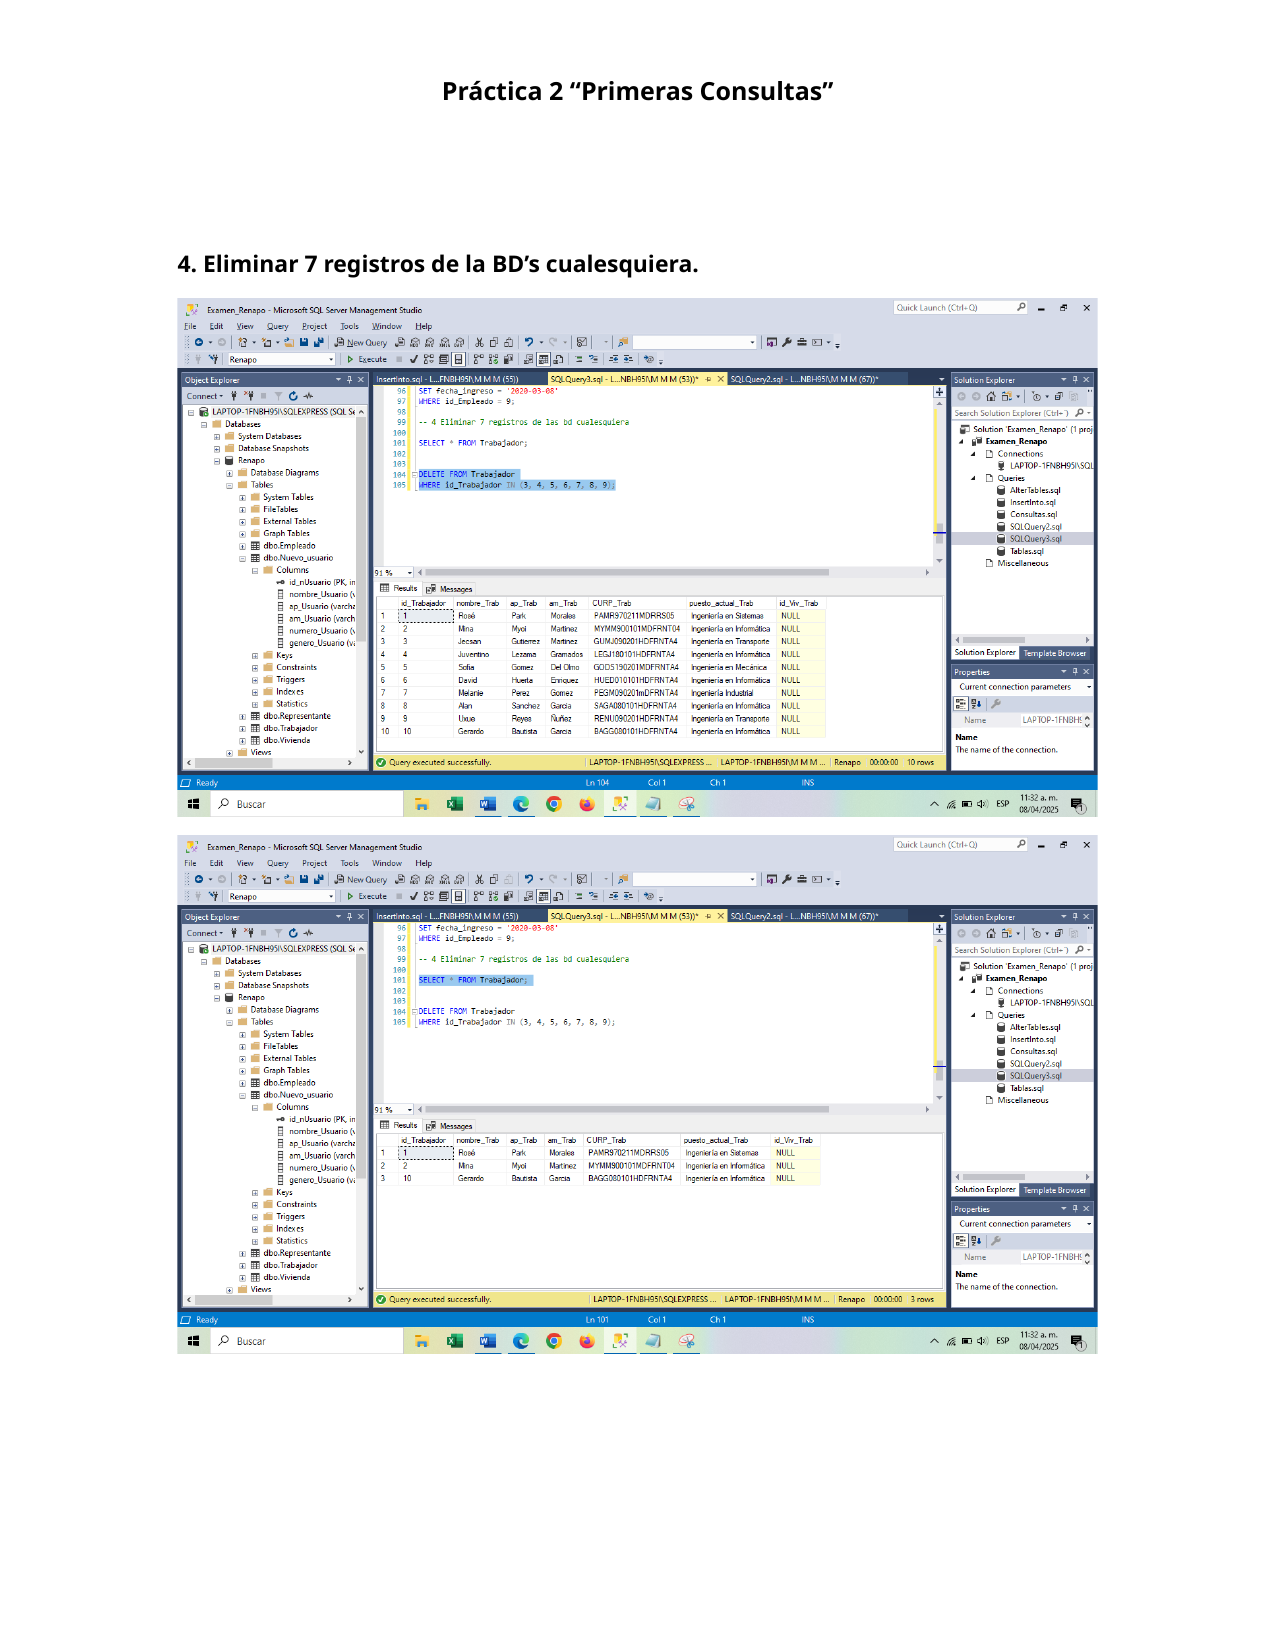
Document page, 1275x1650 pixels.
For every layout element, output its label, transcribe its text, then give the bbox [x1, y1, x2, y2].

picture [177, 835, 1098, 1354]
picture [177, 298, 1098, 817]
text 4. Eliminar 7 registros de la BD’s cualesquiera. [177, 248, 1098, 280]
